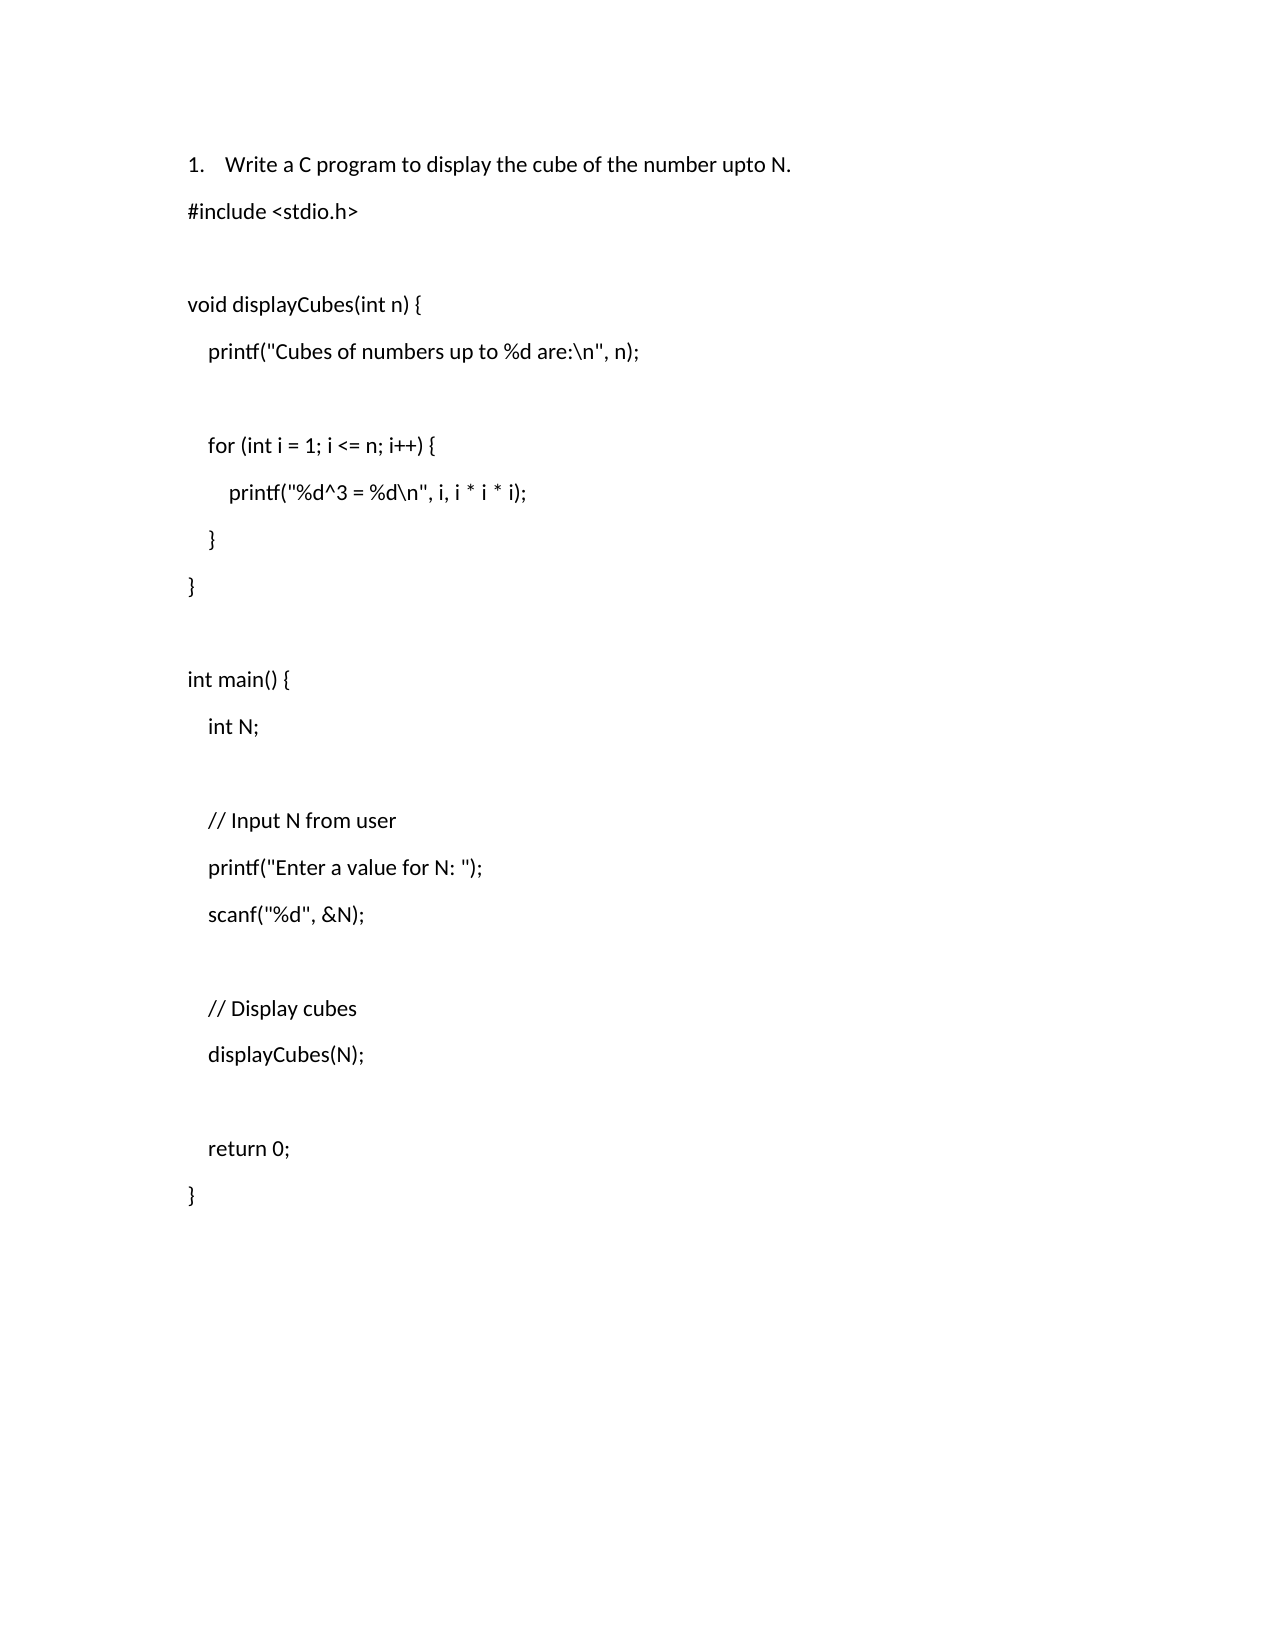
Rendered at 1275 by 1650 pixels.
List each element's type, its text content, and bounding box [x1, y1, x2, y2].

text // Input N from user [187, 806, 1125, 834]
text scanf("%d", &N); [187, 900, 1125, 928]
text printf("Cubes of numbers up to %d are:\n", n); [187, 337, 1125, 366]
text for (int i = 1; i <= n; i++) { [187, 431, 1125, 459]
text printf("%d^3 = %d\n", i, i * i * i); [187, 478, 1125, 506]
text } [187, 1181, 1125, 1209]
text displayCubes(N); [187, 1041, 1125, 1069]
text } [187, 525, 1125, 553]
text printf("Enter a value for N: "); [187, 853, 1125, 881]
list Write a C program to display the cube of the number upto N. [187, 150, 1125, 178]
text int N; [187, 712, 1125, 741]
text #include <stdio.h> [187, 197, 1125, 225]
text return 0; [187, 1134, 1125, 1162]
text int main() { [187, 666, 1125, 694]
text // Display cubes [187, 994, 1125, 1022]
text void displayCubes(int n) { [187, 291, 1125, 319]
text } [187, 572, 1125, 600]
